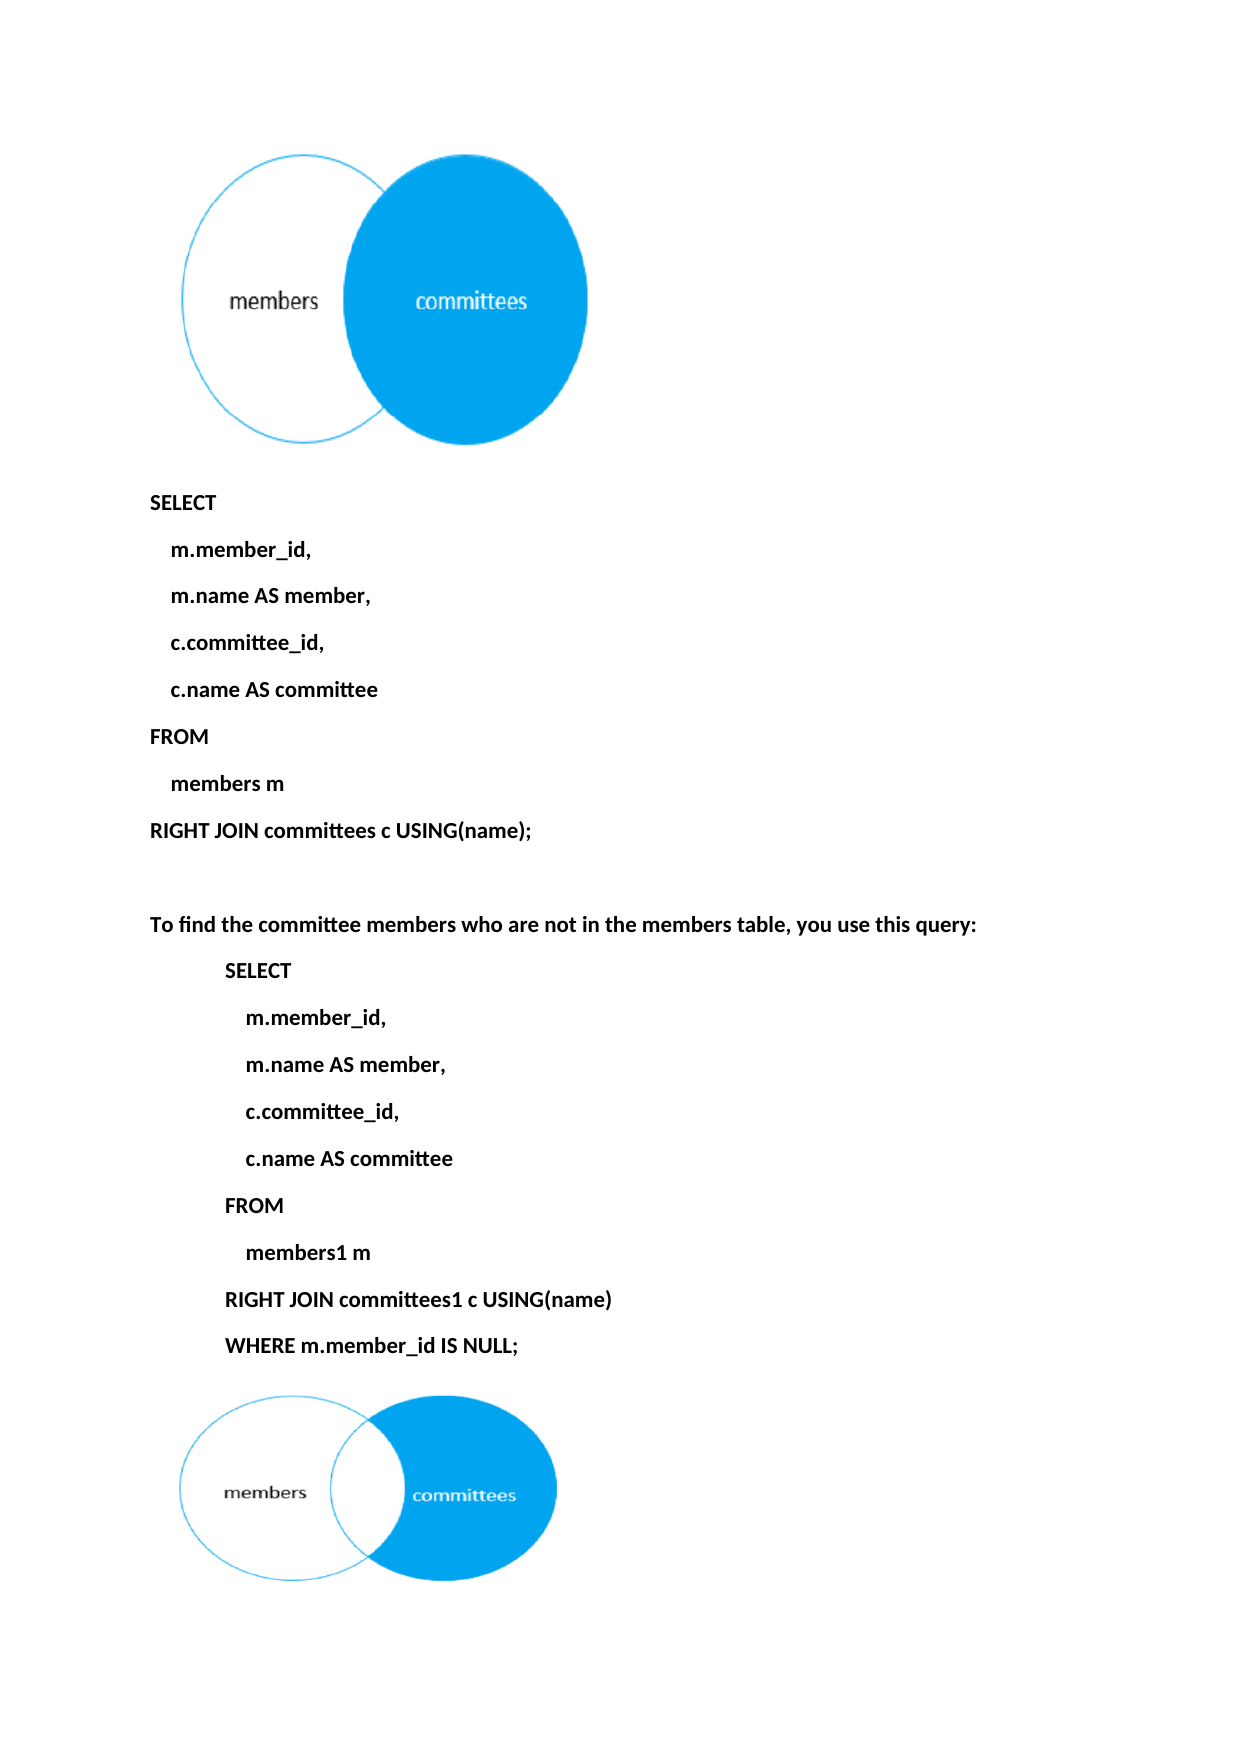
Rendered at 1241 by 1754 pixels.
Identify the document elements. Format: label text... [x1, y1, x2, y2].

text RIGHT JOIN committees c USING(name); [150, 816, 1090, 844]
text SELECT [225, 957, 1090, 985]
text m.member_id, [225, 1003, 1090, 1032]
text FROM [150, 722, 1090, 750]
picture [150, 150, 632, 469]
text WHERE m.member_id IS NULL; [225, 1332, 1090, 1360]
text SELECT [150, 488, 1090, 516]
text members1 m [225, 1238, 1090, 1266]
text members m [150, 769, 1090, 797]
text c.name AS committee [225, 1144, 1090, 1172]
text RIGHT JOIN committees1 c USING(name) [225, 1285, 1090, 1313]
text m.name AS member, [225, 1050, 1090, 1078]
text c.committee_id, [225, 1097, 1090, 1125]
text To find the committee members who are not in the members table, you use this query: [150, 910, 1090, 938]
text m.name AS member, [150, 582, 1090, 610]
text FROM [225, 1191, 1090, 1219]
text m.member_id, [150, 535, 1090, 563]
text c.name AS committee [150, 675, 1090, 703]
picture [150, 1378, 626, 1592]
text c.committee_id, [150, 628, 1090, 657]
